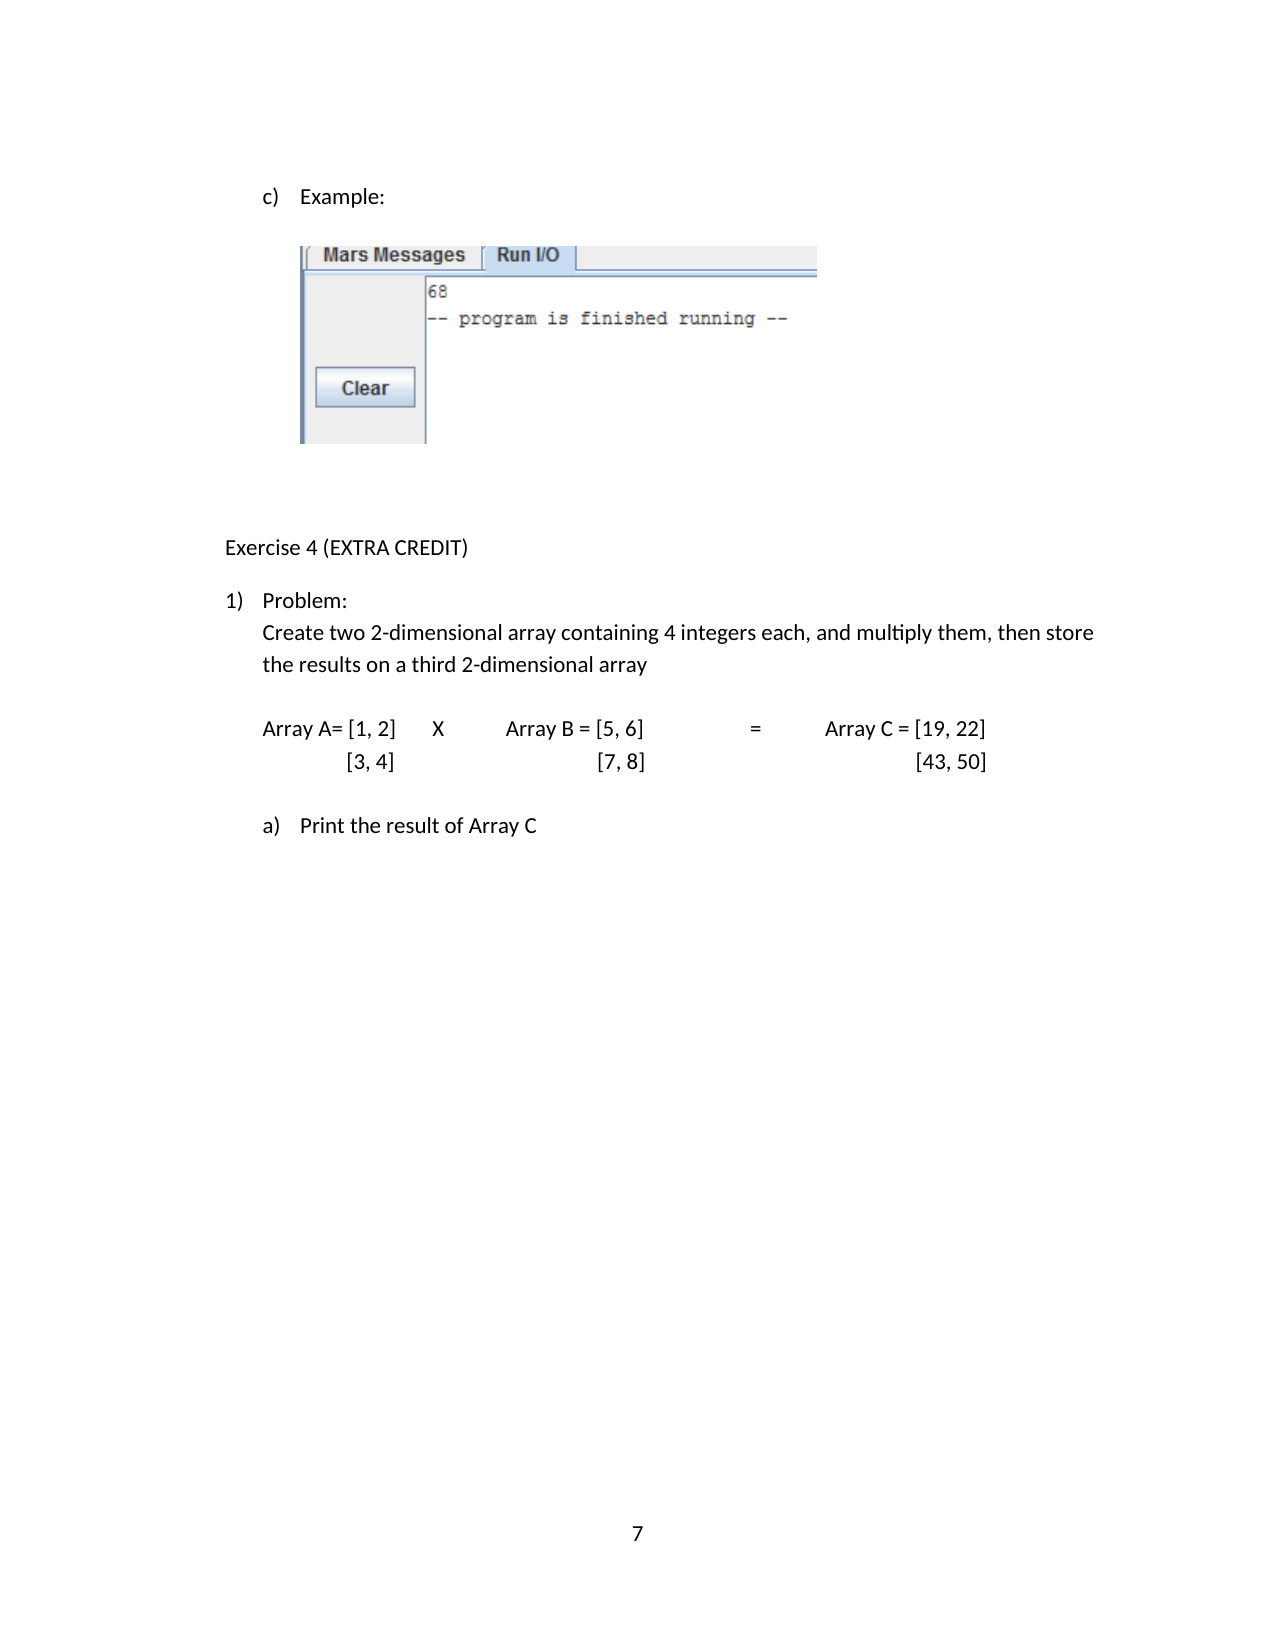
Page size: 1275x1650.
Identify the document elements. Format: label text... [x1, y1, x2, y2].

list Example: [262, 182, 1125, 210]
picture [300, 246, 818, 444]
list Print the result of Array C [262, 811, 1125, 839]
list Create two 2-dimensional array containing 4 integers each, and multiply them, then store the results on a third 2-dimensional array [262, 618, 1125, 678]
list [3, 4] [7, 8] [43, 50] [262, 747, 1125, 775]
text Exercise 4 (EXTRA CREDIT) [150, 533, 1125, 561]
list Problem: [225, 586, 1125, 614]
list Array A= [1, 2] X Array B = [5, 6] = Array C = [19, 22] [262, 714, 1125, 743]
